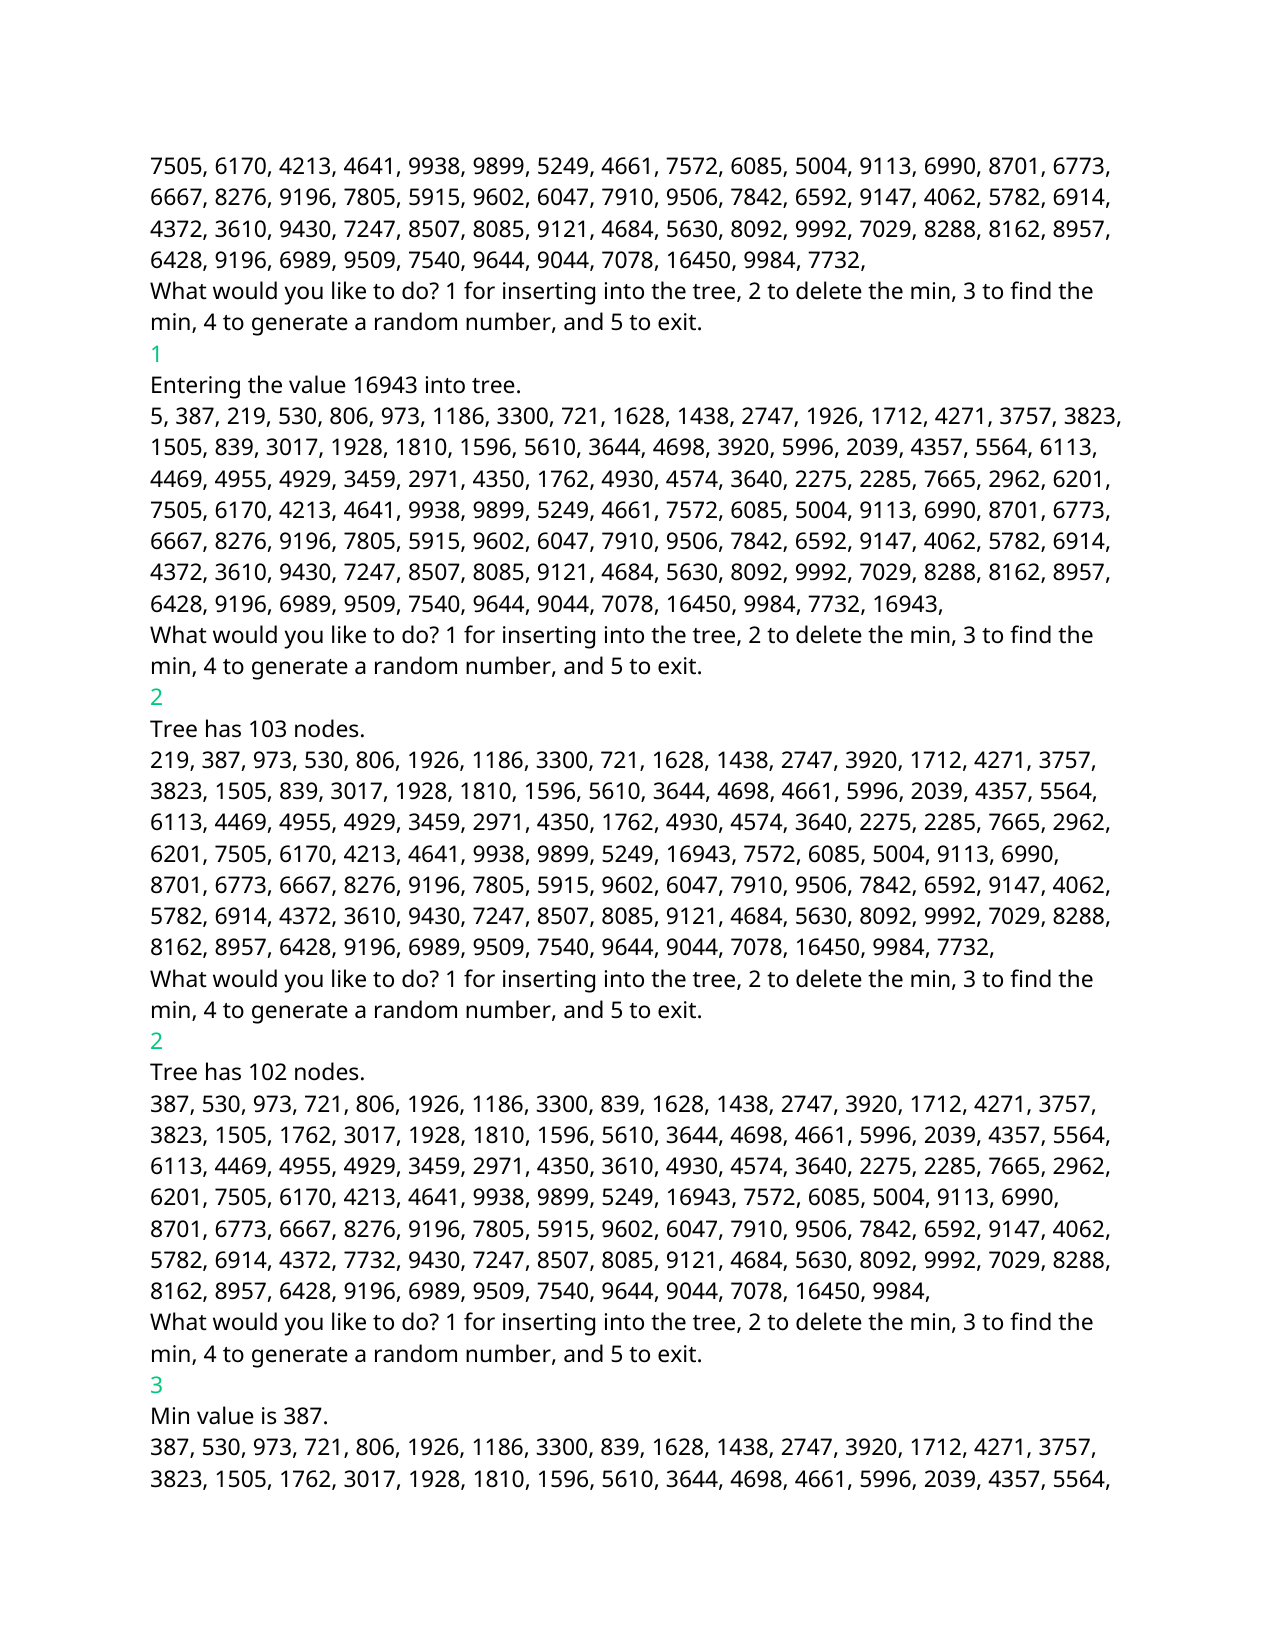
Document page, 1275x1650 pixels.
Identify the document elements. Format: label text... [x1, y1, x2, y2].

text 3 [150, 1369, 1125, 1400]
text What would you like to do? 1 for inserting into the tree, 2 to delete the min, 3 to find the min, 4 to generate a random number, and 5 to exit. [150, 275, 1125, 337]
text 219, 387, 973, 530, 806, 1926, 1186, 3300, 721, 1628, 1438, 2747, 3920, 1712, 4271, 3757, 3823, 1505, 839, 3017, 1928, 1810, 1596, 5610, 3644, 4698, 4661, 5996, 2039, 4357, 5564, 6113, 4469, 4955, 4929, 3459, 2971, 4350, 1762, 4930, 4574, 3640, 2275, 2285, 7665, 2962, 6201, 7505, 6170, 4213, 4641, 9938, 9899, 5249, 16943, 7572, 6085, 5004, 9113, 6990, 8701, 6773, 6667, 8276, 9196, 7805, 5915, 9602, 6047, 7910, 9506, 7842, 6592, 9147, 4062, 5782, 6914, 4372, 3610, 9430, 7247, 8507, 8085, 9121, 4684, 5630, 8092, 9992, 7029, 8288, 8162, 8957, 6428, 9196, 6989, 9509, 7540, 9644, 9044, 7078, 16450, 9984, 7732, [150, 744, 1125, 962]
text 2 [150, 681, 1125, 712]
text What would you like to do? 1 for inserting into the tree, 2 to delete the min, 3 to find the min, 4 to generate a random number, and 5 to exit. [150, 1306, 1125, 1369]
text 2 [150, 1025, 1125, 1056]
text Min value is 387. [150, 1400, 1125, 1431]
text What would you like to do? 1 for inserting into the tree, 2 to delete the min, 3 to find the min, 4 to generate a random number, and 5 to exit. [150, 962, 1125, 1025]
text What would you like to do? 1 for inserting into the tree, 2 to delete the min, 3 to find the min, 4 to generate a random number, and 5 to exit. [150, 619, 1125, 681]
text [150, 1431, 1125, 1494]
text Tree has 102 nodes. [150, 1056, 1125, 1087]
text Tree has 103 nodes. [150, 712, 1125, 744]
text Entering the value 16943 into tree. [150, 369, 1125, 400]
text 1 [150, 337, 1125, 369]
text 5, 387, 219, 530, 806, 973, 1186, 3300, 721, 1628, 1438, 2747, 1926, 1712, 4271, 3757, 3823, 1505, 839, 3017, 1928, 1810, 1596, 5610, 3644, 4698, 3920, 5996, 2039, 4357, 5564, 6113, 4469, 4955, 4929, 3459, 2971, 4350, 1762, 4930, 4574, 3640, 2275, 2285, 7665, 2962, 6201, 7505, 6170, 4213, 4641, 9938, 9899, 5249, 4661, 7572, 6085, 5004, 9113, 6990, 8701, 6773, 6667, 8276, 9196, 7805, 5915, 9602, 6047, 7910, 9506, 7842, 6592, 9147, 4062, 5782, 6914, 4372, 3610, 9430, 7247, 8507, 8085, 9121, 4684, 5630, 8092, 9992, 7029, 8288, 8162, 8957, 6428, 9196, 6989, 9509, 7540, 9644, 9044, 7078, 16450, 9984, 7732, 16943, [150, 400, 1125, 619]
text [150, 150, 1125, 275]
